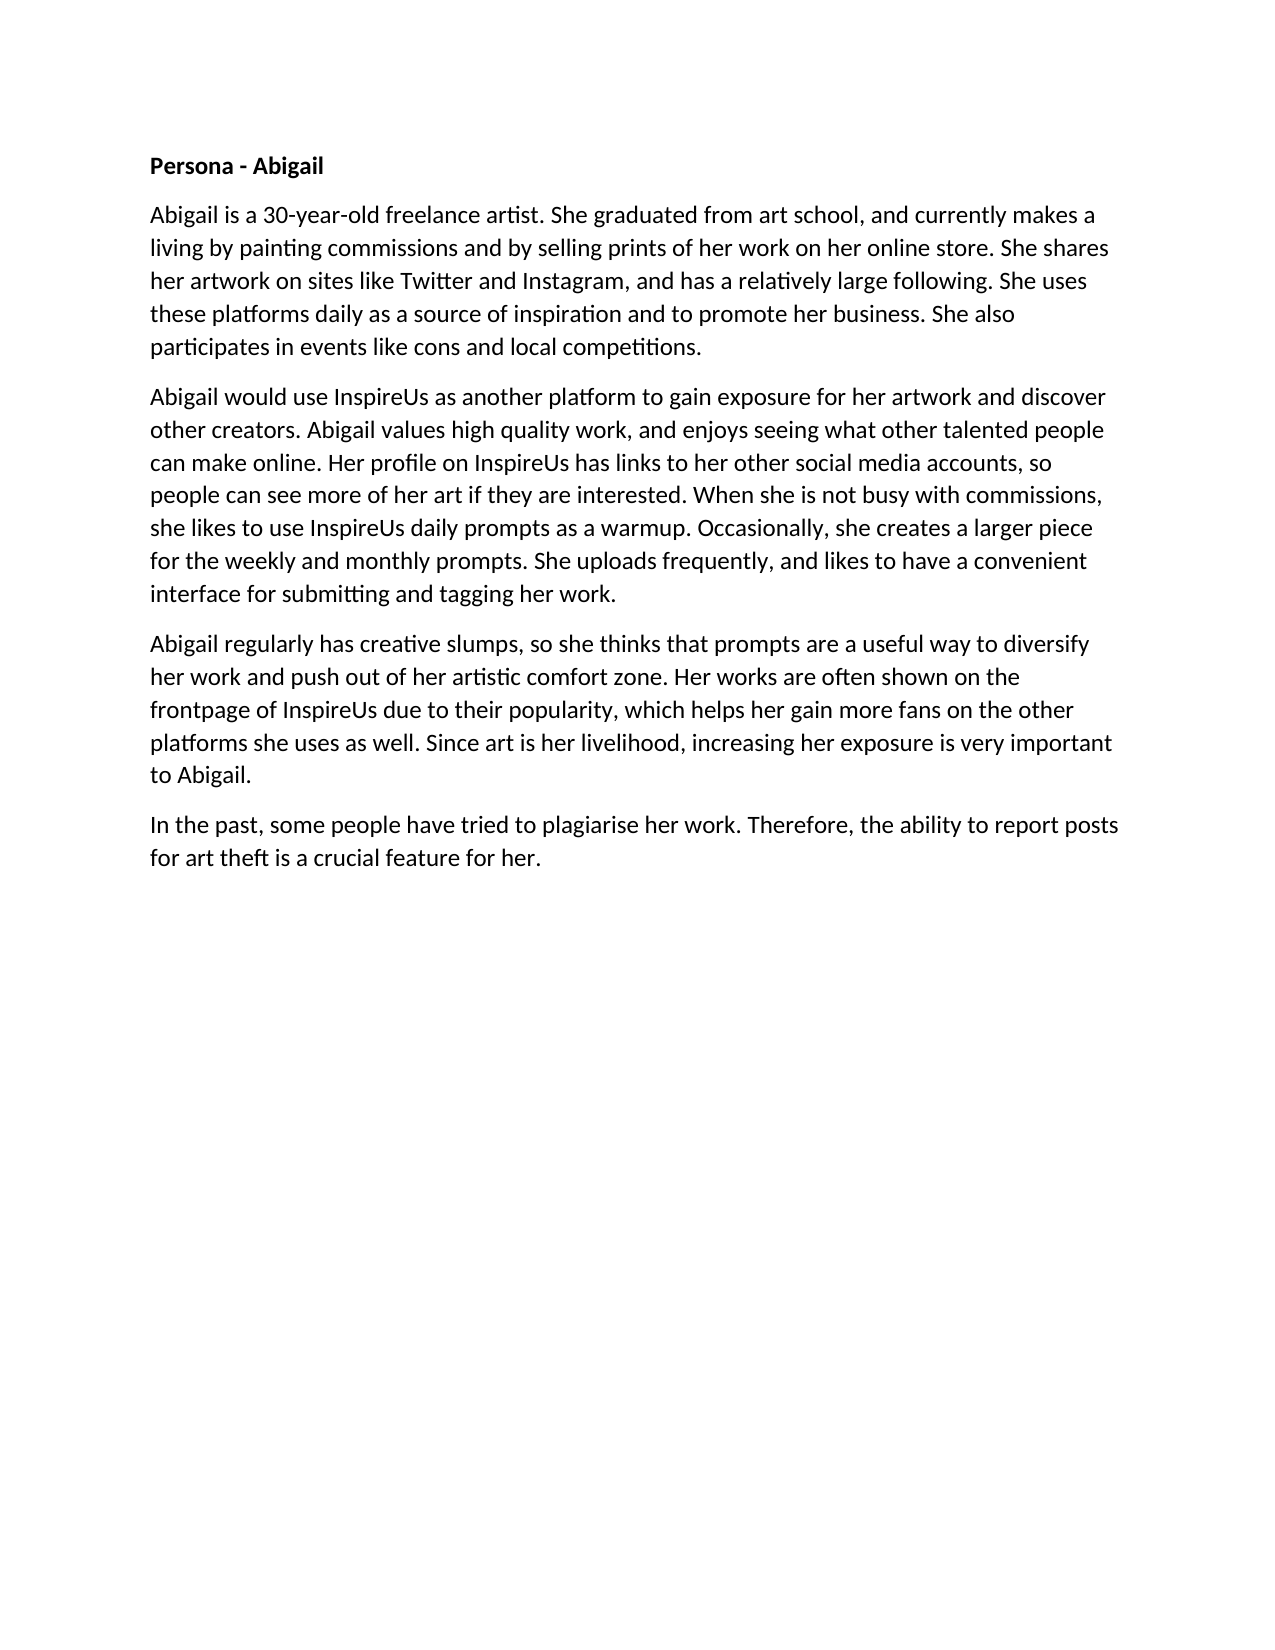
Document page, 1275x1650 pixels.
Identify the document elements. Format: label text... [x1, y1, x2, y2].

text Abigail regularly has creative slumps, so she thinks that prompts are a useful way to diversify her work and push out of her artistic comfort zone. Her works are often shown on the frontpage of InspireUs due to their popularity, which helps her gain more fans on the other platforms she uses as well. Since art is her livelihood, increasing her exposure is very important to Abigail. [150, 628, 1125, 790]
text Abigail would use InspireUs as another platform to gain exposure for her artwork and discover other creators. Abigail values high quality work, and enjoys seeing what other talented people can make online. Her profile on InspireUs has links to her other social media accounts, so people can see more of her art if they are interested. When she is not busy with commissions, she likes to use InspireUs daily prompts as a warmup. Occasionally, she creates a larger piece for the weekly and monthly prompts. She uploads frequently, and likes to have a convenient interface for submitting and tagging her work. [150, 381, 1125, 609]
text Persona - Abigail [150, 150, 1125, 181]
text In the past, some people have tried to plagiarise her work. Therefore, the ability to report posts for art theft is a crucial feature for her. [150, 809, 1125, 873]
text Abigail is a 30-year-old freelance artist. She graduated from art school, and currently makes a living by painting commissions and by selling prints of her work on her online store. She shares her artwork on sites like Twitter and Instagram, and has a relatively large following. She uses these platforms daily as a source of inspiration and to promote her business. She also participates in events like cons and local competitions. [150, 199, 1125, 362]
